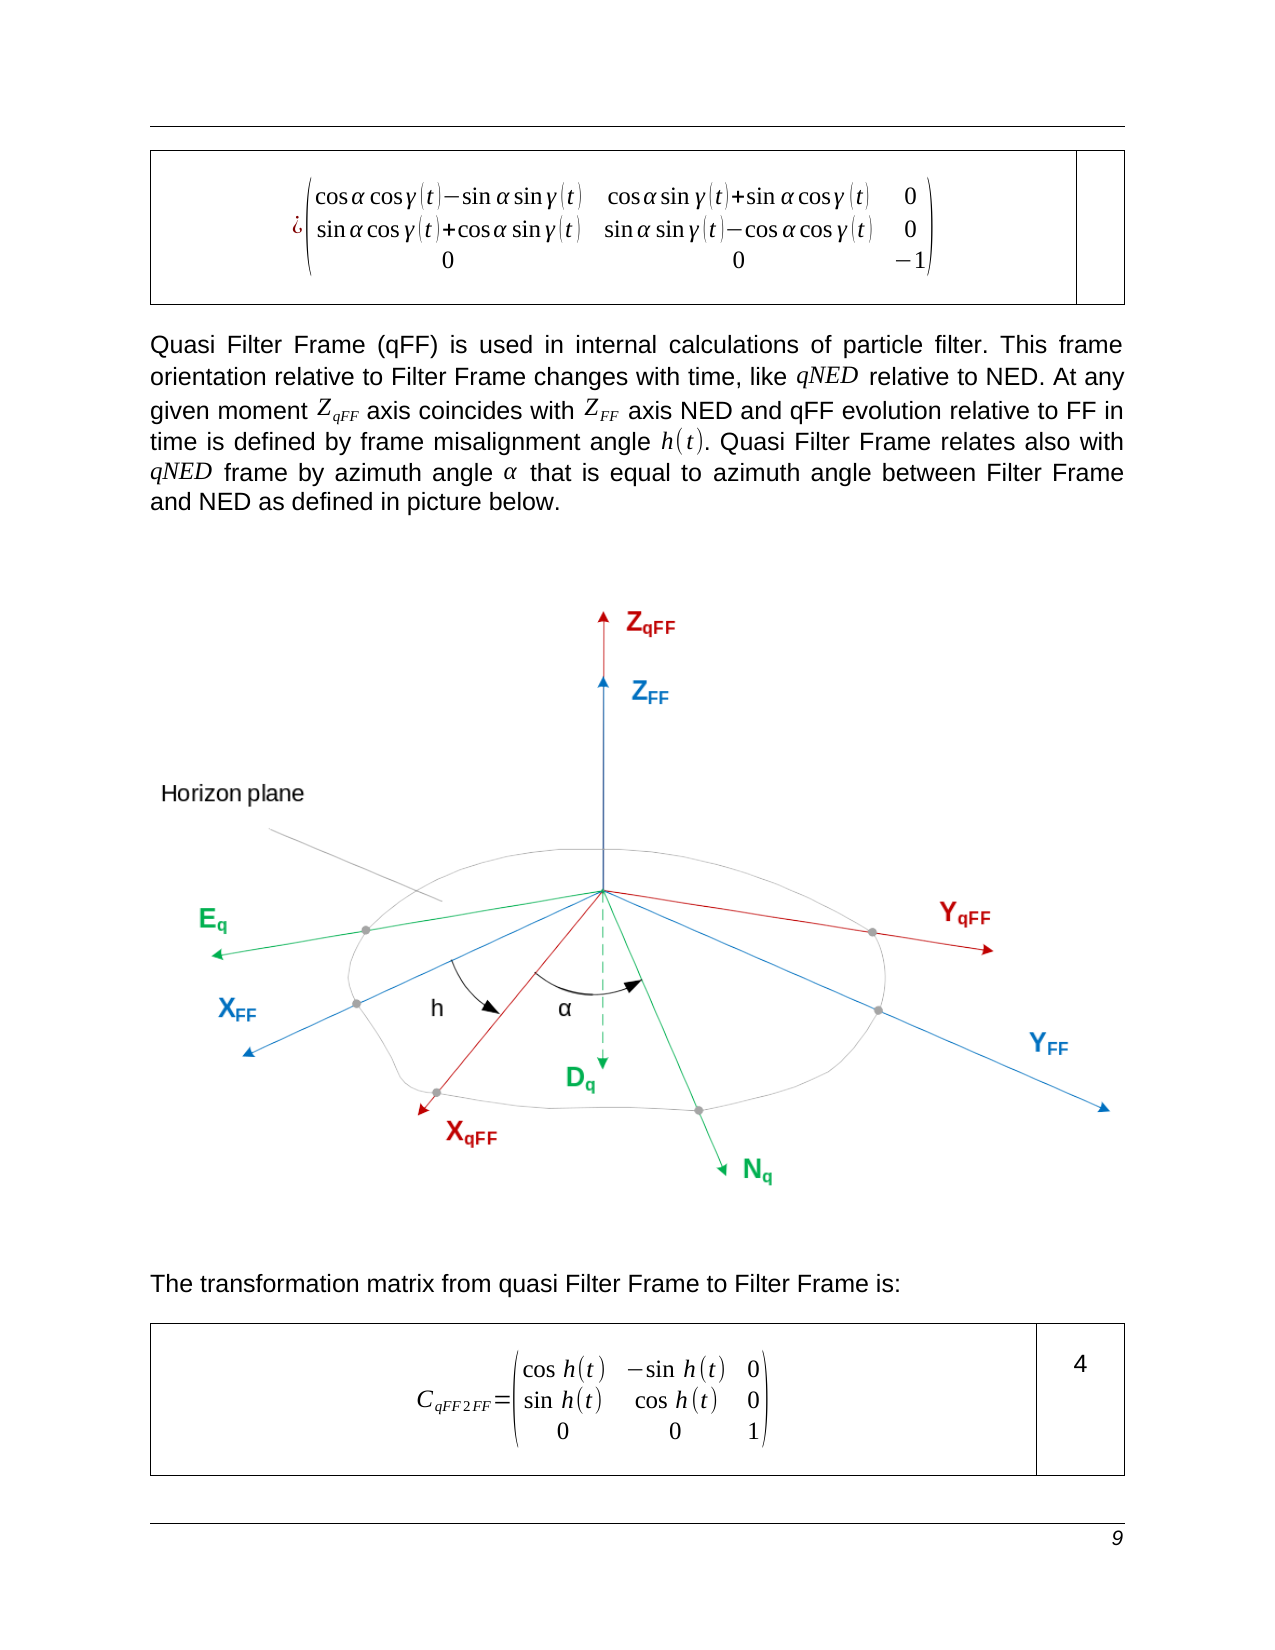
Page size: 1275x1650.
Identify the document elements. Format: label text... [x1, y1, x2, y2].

text Quasi Filter Frame (qFF) is used in internal calculations of particle filter. This frame orientation relative to Filter Frame changes with time, like relative to NED. At any given moment axis coincides with axis NED and qFF evolution relative to FF in time is defined by frame misalignment angle . Quasi Filter Frame relates also with frame by azimuth angle that is equal to azimuth angle between Filter Frame and NED as defined in picture below. [150, 330, 1125, 516]
table_header [151, 1324, 1036, 1475]
text The transformation matrix from quasi Filter Frame to Filter Frame is: [150, 1269, 1125, 1298]
table_header 3 [1077, 151, 1124, 304]
table_header [151, 151, 1076, 304]
table_header 4 [1037, 1324, 1124, 1475]
